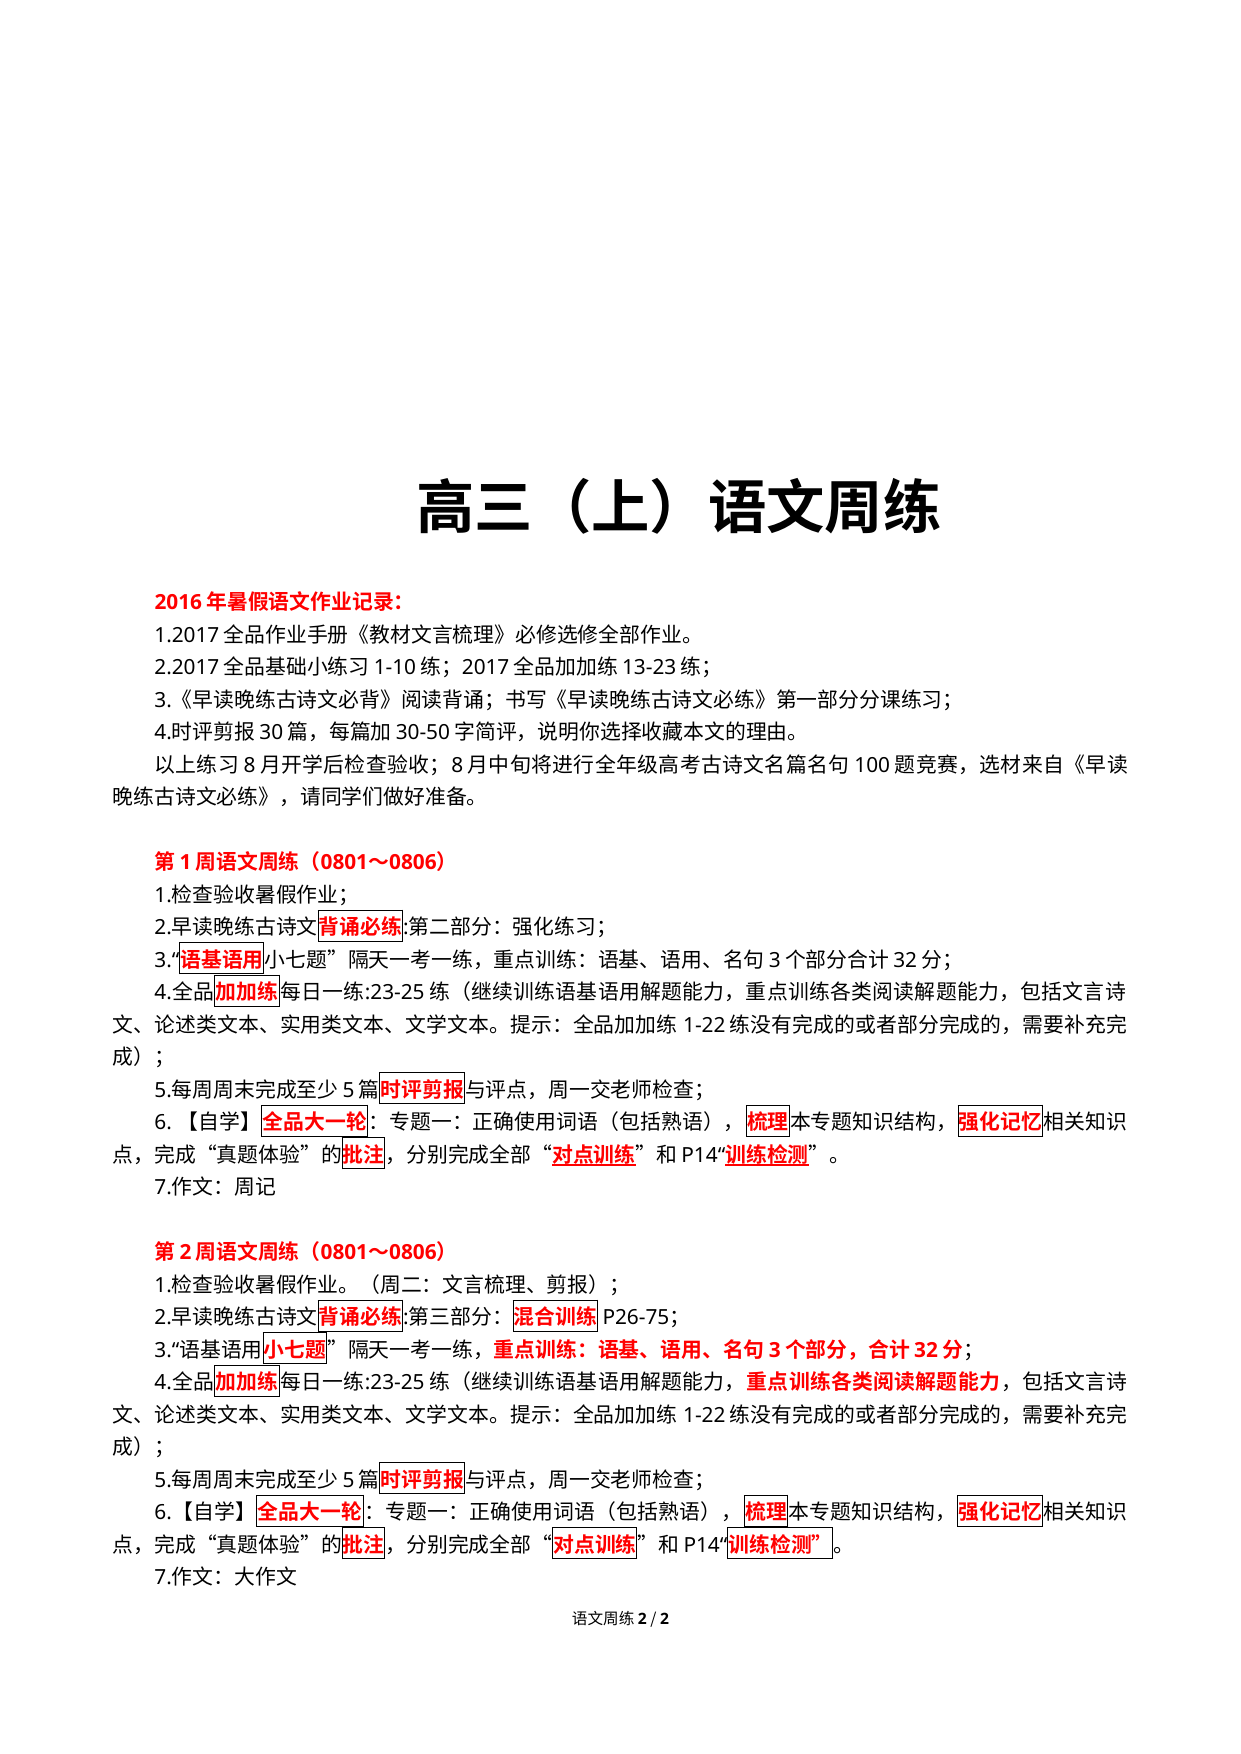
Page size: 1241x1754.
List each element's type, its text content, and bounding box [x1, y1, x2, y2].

text 以上练习8月开学后检查验收；8月中旬将进行全年级高考古诗文名篇名句100题竞赛，选材来自《早读晚练古诗文必练》，请同学们做好准备。 [112, 747, 1128, 812]
text 7.作文：周记 [112, 1169, 1128, 1202]
text 1.检查验收暑假作业。（周二：文言梳理、剪报）； [112, 1267, 1128, 1299]
text 1.2017全品作业手册《教材文言梳理》必修选修全部作业。 [112, 617, 1128, 649]
text 3.“语基语用小七题”隔天一考一练，重点训练：语基、语用、名句3个部分，合计32分； [327, 1332, 1128, 1364]
text 6. 【自学】全品大一轮：专题一：正确使用词语（包括熟语），梳理本专题知识结构，强化记忆相关知识点，完成“真题体验”的批注，分别完成全部“对点训练”和P14“训练检测”。 [112, 1104, 367, 1169]
text 4.全品加加练每日一练:23-25练（继续训练语基语用解题能力，重点训练各类阅读解题能力，包括文言诗文、论述类文本、实用类文本、文学文本。提示：全品加加练1-22练没有完成的或者部分完成的，需要补充完成）； [112, 974, 1128, 1072]
text 2016年暑假语文作业记录： [112, 584, 1128, 617]
text 高三（上）语文周练 [112, 454, 1128, 552]
text 1.检查验收暑假作业； [112, 877, 1128, 909]
text 5.每周周末完成至少5篇时评剪报与评点，周一交老师检查； [465, 1462, 1128, 1494]
text 6.【自学】全品大一轮：专题一：正确使用词语（包括熟语），梳理本专题知识结构，强化记忆相关知识点，完成“真题体验”的批注，分别完成全部“对点训练”和P14“训练检测”。 [112, 1494, 363, 1559]
text 5.每周周末完成至少5篇时评剪报与评点，周一交老师检查； [112, 1072, 379, 1104]
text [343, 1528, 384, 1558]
text 6. 【自学】全品大一轮：专题一：正确使用词语（包括熟语），梳理本专题知识结构，强化记忆相关知识点，完成“真题体验”的批注，分别完成全部“对点训练”和P14“训练检测”。 [368, 1104, 1128, 1169]
text 2.早读晚练古诗文背诵必练:第二部分：强化练习； [112, 909, 402, 942]
text 7.作文：大作文 [112, 1559, 1128, 1592]
text 6.【自学】全品大一轮：专题一：正确使用词语（包括熟语），梳理本专题知识结构，强化记忆相关知识点，完成“真题体验”的批注，分别完成全部“对点训练”和P14“训练检测”。 [364, 1494, 787, 1559]
text 3.《早读晚练古诗文必背》阅读背诵；书写《早读晚练古诗文必练》第一部分分课练习； [112, 682, 1128, 714]
text 第2周语文周练（0801～0806） [112, 1234, 1128, 1267]
text 2.早读晚练古诗文背诵必练:第三部分：混合训练P26-75； [112, 1299, 402, 1332]
text 2.早读晚练古诗文背诵必练:第三部分：混合训练P26-75； [403, 1299, 597, 1332]
text 5.每周周末完成至少5篇时评剪报与评点，周一交老师检查； [112, 1462, 379, 1494]
text 3.“语基语用小七题”隔天一考一练，重点训练：语基、语用、名句3个部分合计32分； [264, 942, 1128, 974]
text 4.全品加加练每日一练:23-25练（继续训练语基语用解题能力，重点训练各类阅读解题能力，包括文言诗文、论述类文本、实用类文本、文学文本。提示：全品加加练1-22练没有完成的或者部分完成的，需要补充完成）； [112, 1364, 1128, 1462]
text 3.“语基语用小七题”隔天一考一练，重点训练：语基、语用、名句3个部分，合计32分； [112, 1332, 263, 1364]
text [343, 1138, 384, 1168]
text 6.【自学】全品大一轮：专题一：正确使用词语（包括熟语），梳理本专题知识结构，强化记忆相关知识点，完成“真题体验”的批注，分别完成全部“对点训练”和P14“训练检测”。 [788, 1494, 1128, 1559]
text 2.早读晚练古诗文背诵必练:第二部分：强化练习； [403, 909, 1128, 942]
text 2.2017全品基础小练习1-10练；2017全品加加练13-23练； [112, 649, 1128, 682]
text 4.时评剪报30篇，每篇加30-50字简评，说明你选择收藏本文的理由。 [112, 714, 1128, 747]
text 5.每周周末完成至少5篇时评剪报与评点，周一交老师检查； [465, 1072, 1128, 1104]
text 2.早读晚练古诗文背诵必练:第三部分：混合训练P26-75； [598, 1299, 1128, 1332]
text 第1周语文周练（0801～0806） [112, 844, 1128, 877]
